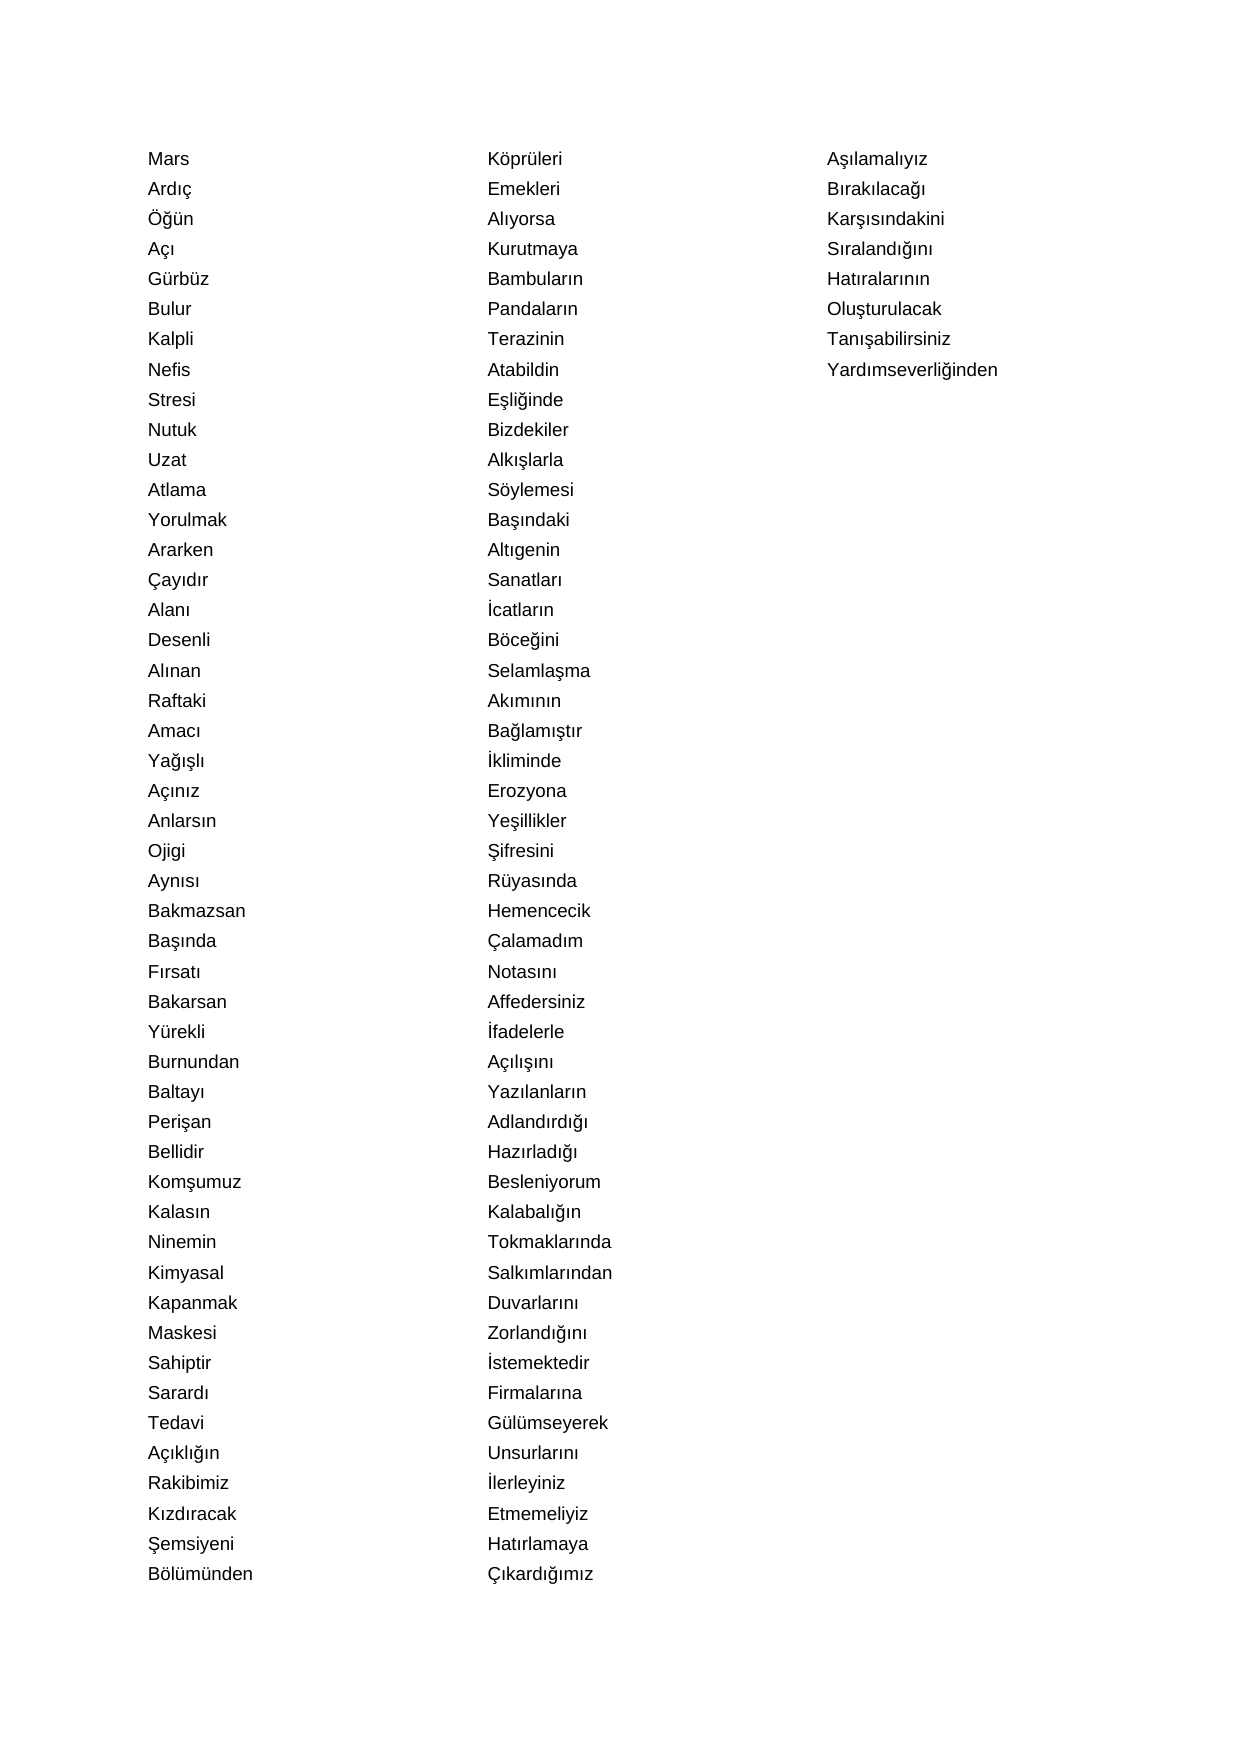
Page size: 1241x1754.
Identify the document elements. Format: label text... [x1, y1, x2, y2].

text Hemencecik [487, 900, 753, 922]
text Rakibimiz [148, 1472, 413, 1494]
text Bellidir [148, 1141, 413, 1163]
text Eşliğinde [487, 388, 753, 410]
text Erozyona [487, 780, 753, 801]
text Başında [148, 930, 413, 952]
text Kurutmaya [487, 238, 753, 259]
text Stresi [148, 388, 413, 410]
text Hatıralarının [827, 268, 1093, 289]
text Tokmaklarında [487, 1231, 753, 1253]
text Sarardı [148, 1382, 413, 1403]
text Gülümseyerek [487, 1412, 753, 1433]
text Karşısındakini [827, 208, 1093, 229]
text Besleniyorum [487, 1171, 753, 1193]
text Maskesi [148, 1322, 413, 1343]
text Açınız [148, 780, 413, 801]
text Uzat [148, 449, 413, 470]
text Bizdekiler [487, 418, 753, 440]
text Alanı [148, 599, 413, 621]
text Hatırlamaya [487, 1532, 753, 1554]
text Akımının [487, 689, 753, 711]
text Köprüleri [487, 148, 753, 169]
text Etmemeliyiz [487, 1502, 753, 1524]
text Desenli [148, 629, 413, 651]
text Mars [148, 148, 413, 169]
text Açıklığın [148, 1442, 413, 1464]
text Alıyorsa [487, 208, 753, 229]
text Yürekli [148, 1021, 413, 1042]
text İstemektedir [487, 1352, 753, 1373]
text Affedersiniz [487, 991, 753, 1012]
text Bağlamıştır [487, 719, 753, 741]
text Kalasın [148, 1201, 413, 1223]
text Notasını [487, 960, 753, 982]
text Yeşillikler [487, 810, 753, 831]
text Nefis [148, 358, 413, 380]
text Yağışlı [148, 750, 413, 771]
text İfadelerle [487, 1021, 753, 1042]
text Aynısı [148, 870, 413, 892]
text İlerleyiniz [487, 1472, 753, 1494]
text Bırakılacağı [827, 178, 1093, 199]
text Ardıç [148, 178, 413, 199]
text Bulur [148, 298, 413, 320]
text Hazırladığı [487, 1141, 753, 1163]
text Kapanmak [148, 1292, 413, 1313]
text Yardımseverliğinden [827, 358, 1093, 380]
text Baltayı [148, 1081, 413, 1102]
text Raftaki [148, 689, 413, 711]
text Açı [148, 238, 413, 259]
text Kimyasal [148, 1261, 413, 1283]
text Yazılanların [487, 1081, 753, 1102]
text Söylemesi [487, 479, 753, 500]
text Emekleri [487, 178, 753, 199]
text Salkımlarından [487, 1261, 753, 1283]
text Amacı [148, 719, 413, 741]
text Nutuk [148, 418, 413, 440]
text Aşılamalıyız [827, 148, 1093, 169]
text Unsurlarını [487, 1442, 753, 1464]
text Bakarsan [148, 991, 413, 1012]
text Bambuların [487, 268, 753, 289]
text Anlarsın [148, 810, 413, 831]
text İkliminde [487, 750, 753, 771]
text Burnundan [148, 1051, 413, 1072]
text Oluşturulacak [827, 298, 1093, 320]
text Gürbüz [148, 268, 413, 289]
text Perişan [148, 1111, 413, 1132]
text Başındaki [487, 509, 753, 530]
text Böceğini [487, 629, 753, 651]
text Altıgenin [487, 539, 753, 561]
text Alkışlarla [487, 449, 753, 470]
text İcatların [487, 599, 753, 621]
text Pandaların [487, 298, 753, 320]
text Adlandırdığı [487, 1111, 753, 1132]
text Duvarlarını [487, 1292, 753, 1313]
text Fırsatı [148, 960, 413, 982]
text Çayıdır [148, 569, 413, 591]
text Selamlaşma [487, 659, 753, 681]
text Yorulmak [148, 509, 413, 530]
text Şifresini [487, 840, 753, 862]
text Sanatları [487, 569, 753, 591]
text Kızdıracak [148, 1502, 413, 1524]
text Atlama [148, 479, 413, 500]
text Firmalarına [487, 1382, 753, 1403]
text Bölümünden [148, 1562, 413, 1584]
text Çalamadım [487, 930, 753, 952]
text Atabildin [487, 358, 753, 380]
text Kalabalığın [487, 1201, 753, 1223]
text Rüyasında [487, 870, 753, 892]
text Öğün [148, 208, 413, 229]
text Ararken [148, 539, 413, 561]
text Komşumuz [148, 1171, 413, 1193]
text Açılışını [487, 1051, 753, 1072]
text Şemsiyeni [148, 1532, 413, 1554]
text Alınan [148, 659, 413, 681]
text Ninemin [148, 1231, 413, 1253]
text Tedavi [148, 1412, 413, 1433]
text Bakmazsan [148, 900, 413, 922]
text Tanışabilirsiniz [827, 328, 1093, 350]
text Sıralandığını [827, 238, 1093, 259]
text Kalpli [148, 328, 413, 350]
text Ojigi [148, 840, 413, 862]
text Çıkardığımız [487, 1562, 753, 1584]
text Terazinin [487, 328, 753, 350]
text Sahiptir [148, 1352, 413, 1373]
text Zorlandığını [487, 1322, 753, 1343]
